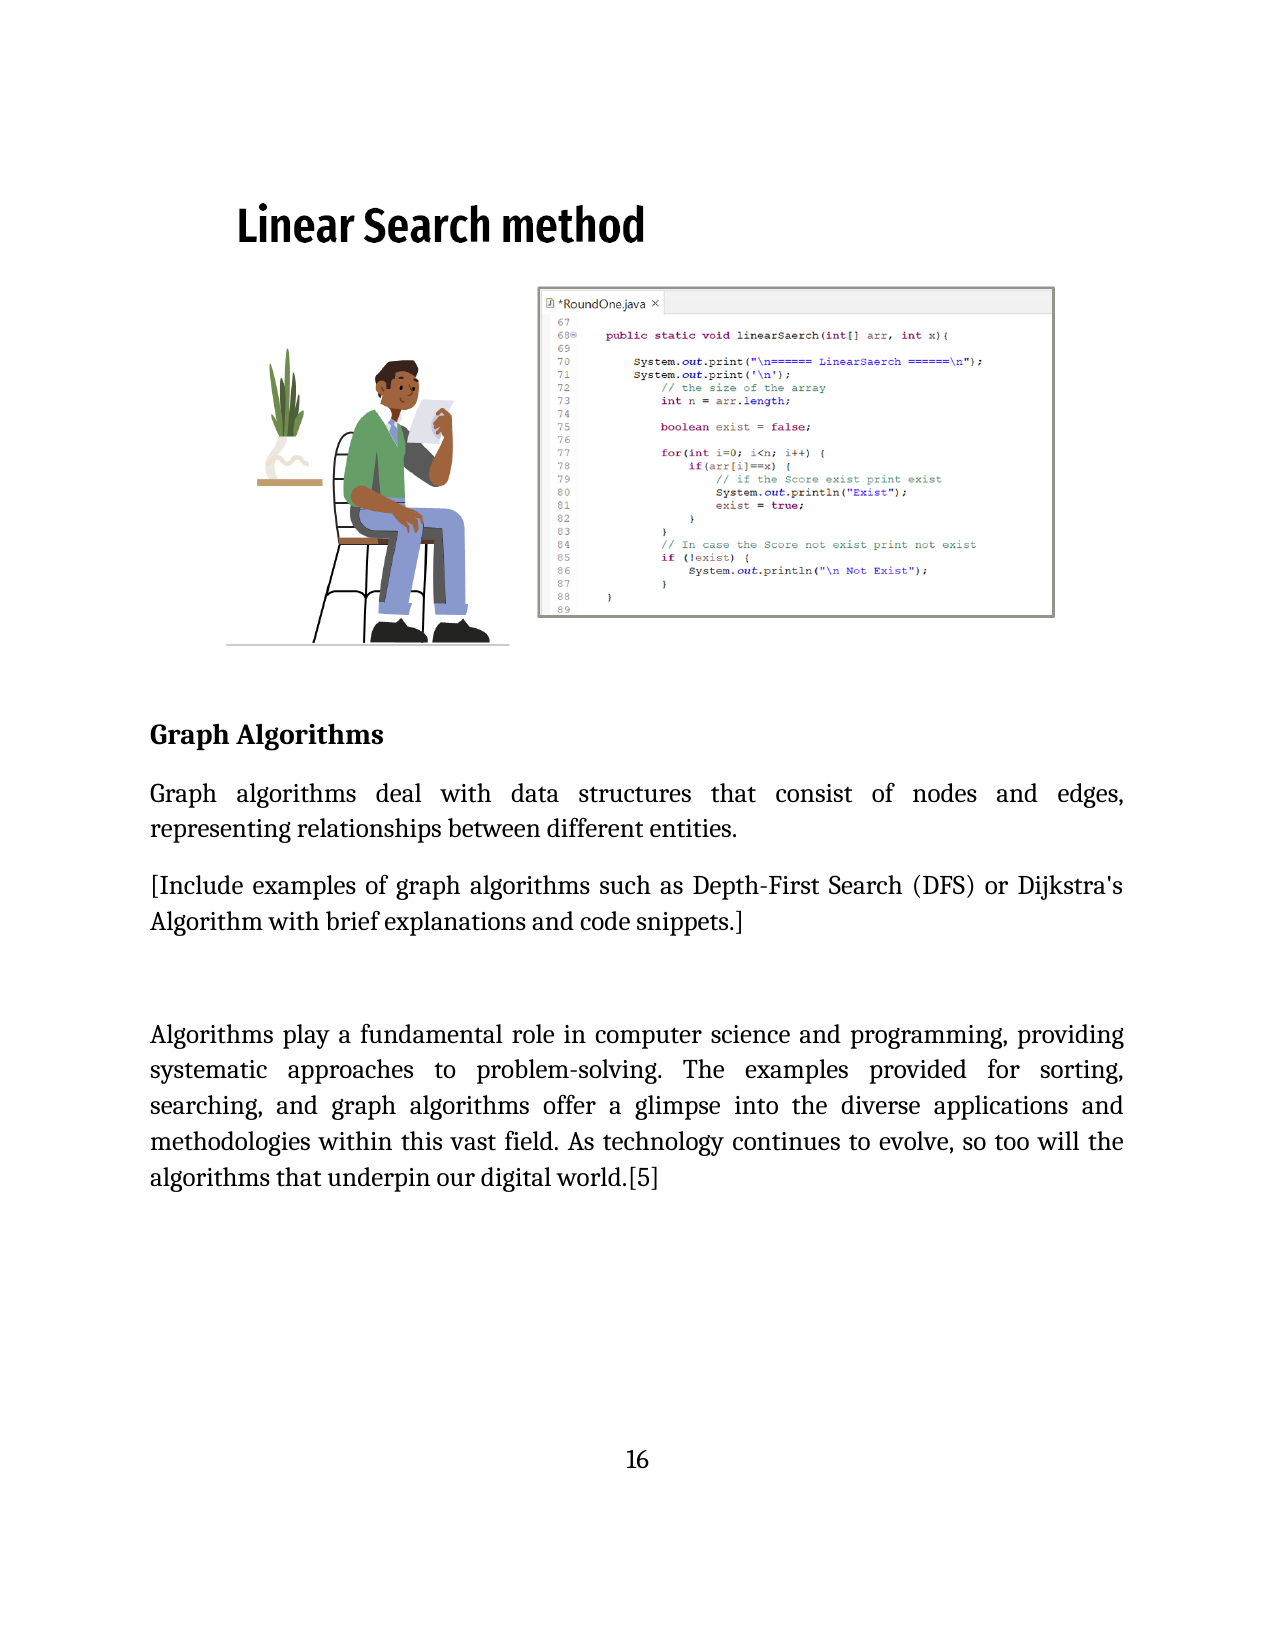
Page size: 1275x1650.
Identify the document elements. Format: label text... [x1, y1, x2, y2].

text Graph algorithms deal with data structures that consist of nodes and edges, representing relationships between different entities. [150, 778, 1125, 844]
picture [150, 150, 1125, 694]
text [Include examples of graph algorithms such as Depth-First Search (DFS) or Dijkstra's Algorithm with brief explanations and code snippets.] [150, 870, 1125, 937]
text Algorithms play a fundamental role in computer science and programming, providing systematic approaches to problem-solving. The examples provided for sorting, searching, and graph algorithms offer a glimpse into the diverse applications and methodologies within this vast field. As technology continues to evolve, so too will the algorithms that underpin our digital world.[5] [150, 1019, 1125, 1193]
text Graph Algorithms [150, 718, 1125, 752]
text 16 [150, 1444, 1125, 1476]
